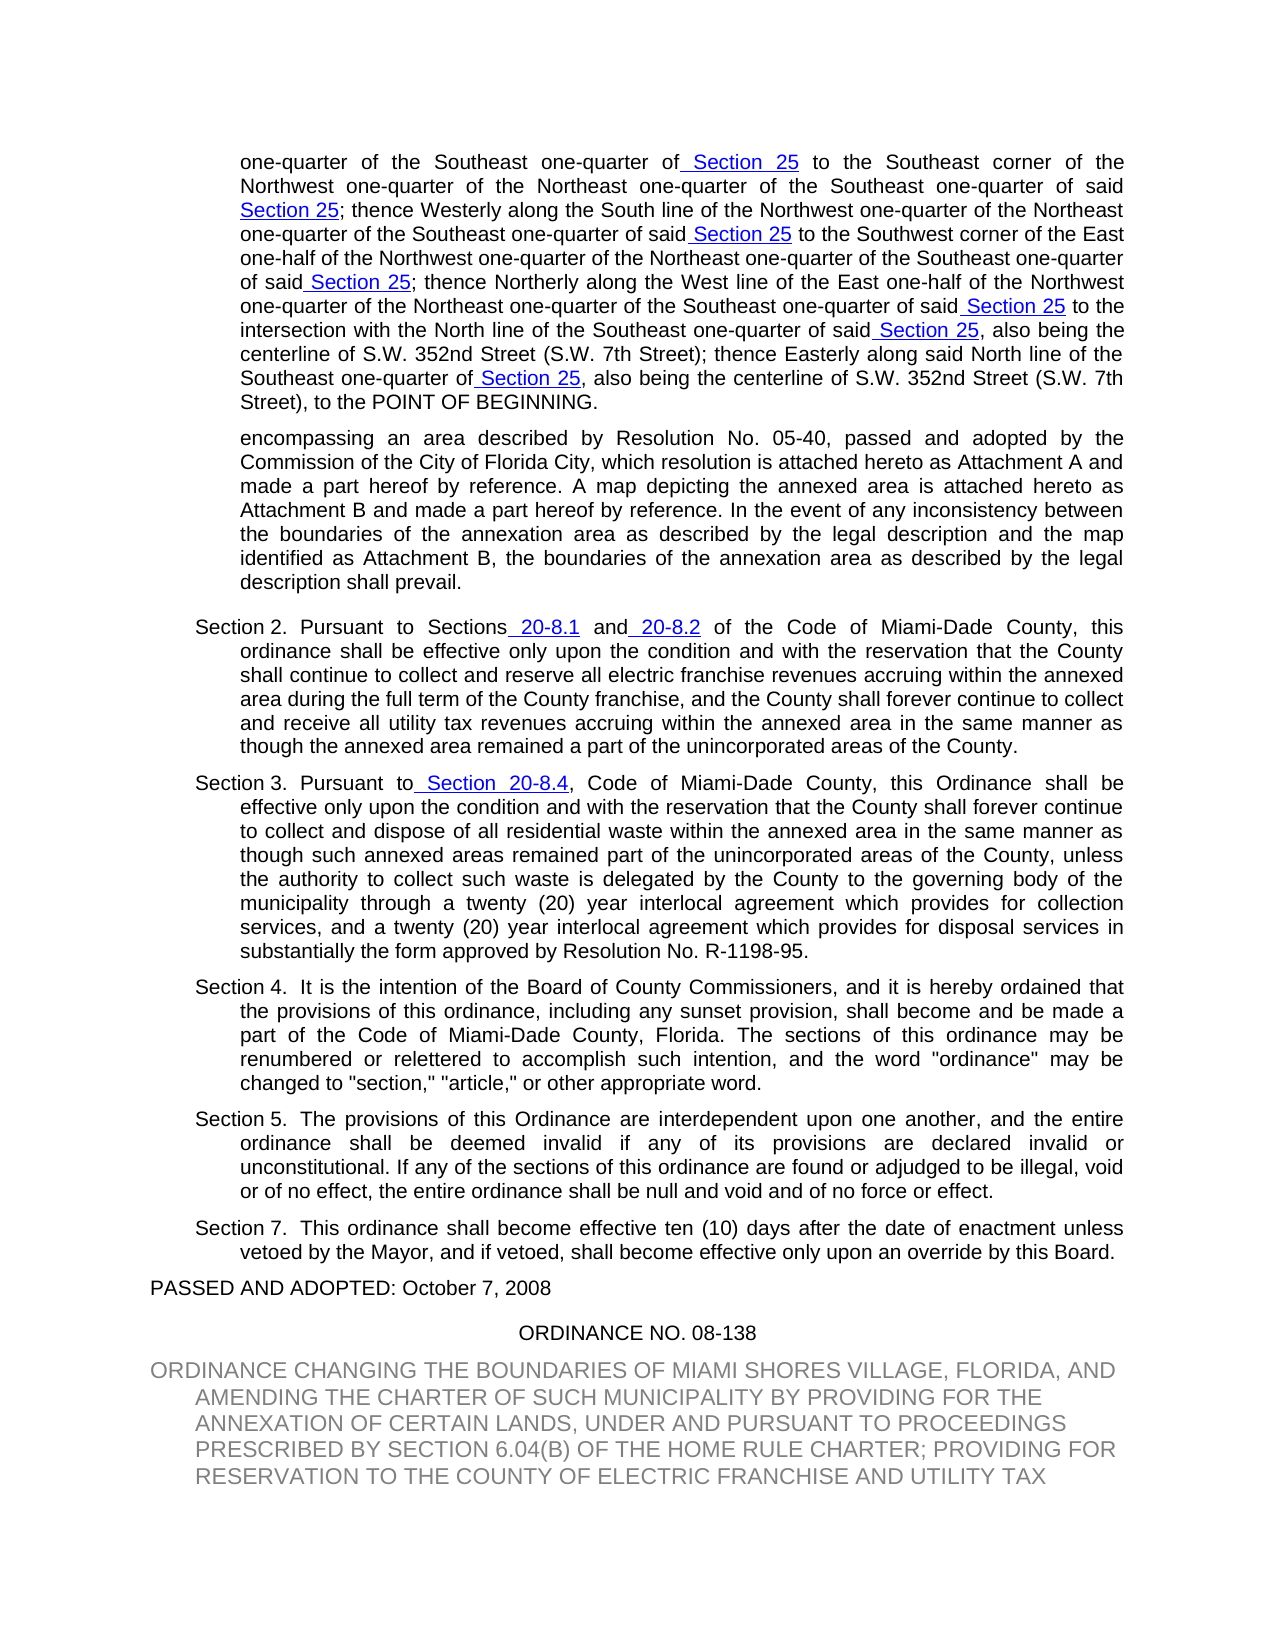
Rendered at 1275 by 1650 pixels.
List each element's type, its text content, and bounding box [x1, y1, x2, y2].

text encompassing an area described by Resolution No. 05-40, passed and adopted by the Commission of the City of Florida City, which resolution is attached hereto as Attachment A and made a part hereof by reference. A map depicting the annexed area is attached hereto as Attachment B and made a part hereof by reference. In the event of any inconsistency between the boundaries of the annexation area as described by the legal description and the map identified as Attachment B, the boundaries of the annexation area as described by the legal description shall prevail. [240, 426, 1125, 594]
text ORDINANCE NO. 08-138 [150, 1321, 1125, 1345]
list Section 4. It is the intention of the Board of County Commissioners, and it is hereby ordained that the provisions of this ordinance, including any sunset provision, shall become and be made a part of the Code of Miami-Dade County, Florida. The sections of this ordinance may be renumbered or relettered to accomplish such intention, and the word "ordinance" may be changed to "section," "article," or other appropriate word. [195, 975, 1125, 1095]
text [150, 1357, 1125, 1489]
list Section 5. The provisions of this Ordinance are interdependent upon one another, and the entire ordinance shall be deemed invalid if any of its provisions are declared invalid or unconstitutional. If any of the sections of this ordinance are found or adjudged to be illegal, void or of no effect, the entire ordinance shall be null and void and of no force or effect. [195, 1107, 1125, 1203]
list Section 3. Pursuant to Section 20-8.4, Code of Miami-Dade County, this Ordinance shall be effective only upon the condition and with the reservation that the County shall forever continue to collect and dispose of all residential waste within the annexed area in the same manner as though such annexed areas remained part of the unincorporated areas of the County, unless the authority to collect such waste is delegated by the County to the governing body of the municipality through a twenty (20) year interlocal agreement which provides for collection services, and a twenty (20) year interlocal agreement which provides for disposal services in substantially the form approved by Resolution No. R-1198-95. [195, 771, 1125, 962]
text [240, 150, 1125, 413]
text PASSED AND ADOPTED: October 7, 2008 [150, 1276, 1125, 1300]
list Section 2. Pursuant to Sections 20-8.1 and 20-8.2 of the Code of Miami-Dade County, this ordinance shall be effective only upon the condition and with the reservation that the County shall continue to collect and reserve all electric franchise revenues accruing within the annexed area during the full term of the County franchise, and the County shall forever continue to collect and receive all utility tax revenues accruing within the annexed area in the same manner as though the annexed area remained a part of the unincorporated areas of the County. [195, 614, 1125, 758]
list Section 7. This ordinance shall become effective ten (10) days after the date of enactment unless vetoed by the Mayor, and if vetoed, shall become effective only upon an override by this Board. [195, 1216, 1125, 1263]
